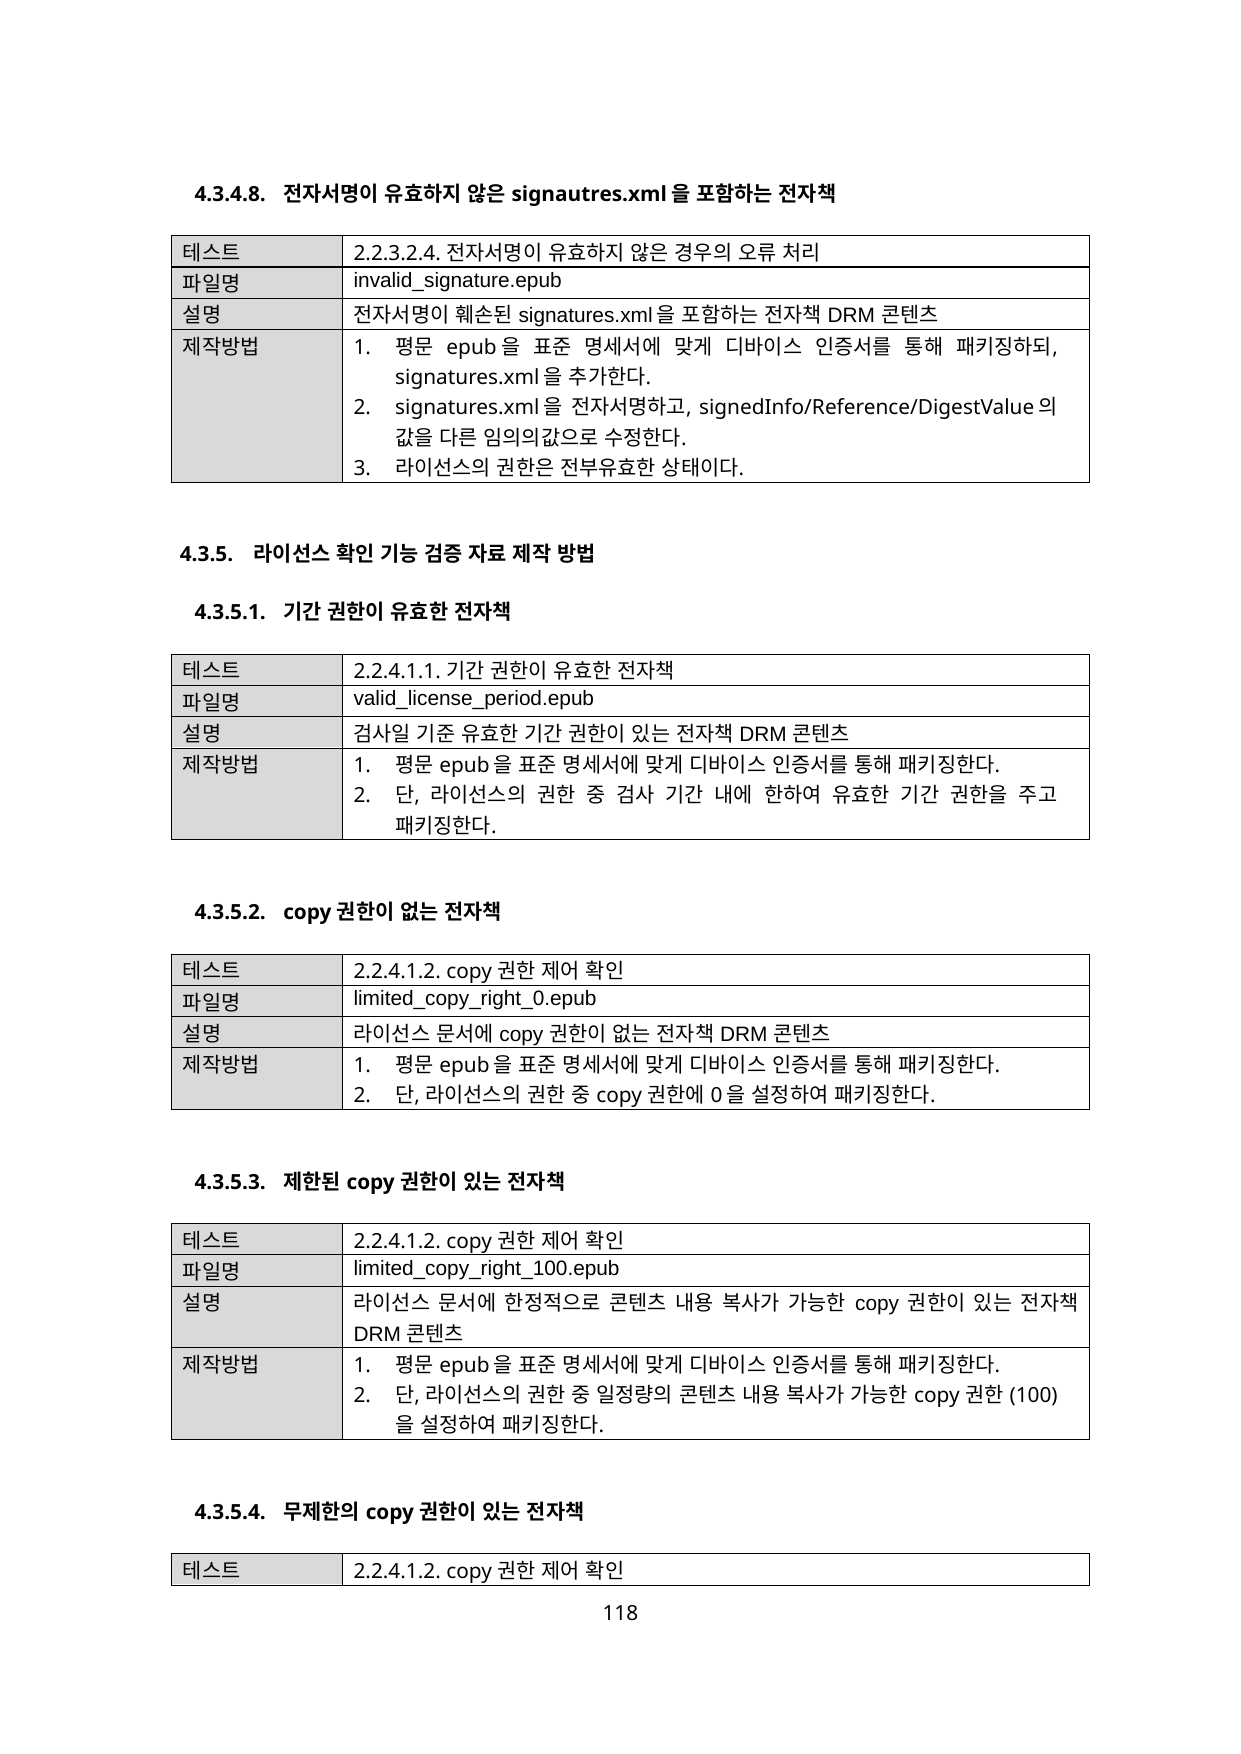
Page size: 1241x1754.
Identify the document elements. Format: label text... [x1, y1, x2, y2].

table_cell invalid_signature.epub [343, 268, 1089, 298]
table_cell 설명 [172, 1017, 342, 1047]
table_cell 라이선스 문서에 한정적으로 콘텐츠 내용 복사가 가능한 copy 권한이 있는 전자책 DRM 콘텐츠 [343, 1287, 1089, 1347]
table_cell limited_copy_right_0.epub [343, 986, 1089, 1016]
table_cell 검사일 기준 유효한 기간 권한이 있는 전자책 DRM 콘텐츠 [343, 717, 1089, 747]
table_cell limited_copy_right_100.epub [343, 1255, 1089, 1286]
table_cell 제작방법 [172, 1348, 342, 1439]
subtitle 라이선스 확인 기능 검증 자료 제작 방법 [179, 538, 1069, 568]
table_header 2.2.3.2.4. 전자서명이 유효하지 않은 경우의 오류 처리 [343, 236, 1089, 266]
table_cell 파일명 [172, 686, 342, 716]
table_cell 평문 epub을 표준 명세서에 맞게 디바이스 인증서를 통해 패키징한다. 단, 라이선스의 권한 중 일정량의 콘텐츠 내용 복사가 가능한 copy 권한 (100)을 설정하여 패키징한다. [343, 1348, 1089, 1439]
subtitle 무제한의 copy 권한이 있는 전자책 [194, 1495, 1069, 1526]
subtitle 기간 권한이 유효한 전자책 [194, 596, 1069, 626]
table_header 테스트 [172, 236, 342, 266]
table_cell 전자서명이 훼손된 signatures.xml을 포함하는 전자책 DRM 콘텐츠 [343, 299, 1089, 329]
table_cell 파일명 [172, 986, 342, 1016]
table_cell 파일명 [172, 1255, 342, 1286]
table_cell 라이선스 문서에 copy 권한이 없는 전자책 DRM 콘텐츠 [343, 1017, 1089, 1047]
table_header 2.2.4.1.1. 기간 권한이 유효한 전자책 [343, 655, 1089, 685]
table_cell 평문 epub을 표준 명세서에 맞게 디바이스 인증서를 통해 패키징한다. 단, 라이선스의 권한 중 copy 권한에 0을 설정하여 패키징한다. [343, 1048, 1089, 1109]
subtitle 전자서명이 유효하지 않은 signautres.xml을 포함하는 전자책 [194, 177, 1069, 207]
table_cell 제작방법 [172, 330, 342, 482]
table_cell 평문 epub을 표준 명세서에 맞게 디바이스 인증서를 통해 패키징하되, signatures.xml을 추가한다. signatures.xml을 전자서명하고, signedInfo/Reference/DigestValue의 값을 다른 임의의값으로 수정한다. 라이선스의 권한은 전부유효한 상태이다. [343, 330, 1089, 482]
table_header 테스트 [172, 1224, 342, 1254]
table_cell 제작방법 [172, 749, 342, 839]
table_cell 파일명 [172, 268, 342, 298]
table_cell 설명 [172, 717, 342, 747]
table_header 2.2.4.1.2. copy 권한 제어 확인 [343, 1224, 1089, 1254]
table_header 테스트 [172, 955, 342, 985]
subtitle 제한된 copy 권한이 있는 전자책 [194, 1165, 1069, 1195]
table_cell 설명 [172, 1287, 342, 1347]
table_cell valid_license_period.epub [343, 686, 1089, 716]
subtitle copy 권한이 없는 전자책 [194, 896, 1069, 926]
table_header 2.2.4.1.2. copy 권한 제어 확인 [343, 1554, 1089, 1584]
table_header 테스트 [172, 655, 342, 685]
table_cell 평문 epub을 표준 명세서에 맞게 디바이스 인증서를 통해 패키징한다. 단, 라이선스의 권한 중 검사 기간 내에 한하여 유효한 기간 권한을 주고 패키징한다. [343, 749, 1089, 839]
table_cell 설명 [172, 299, 342, 329]
table_cell 제작방법 [172, 1048, 342, 1109]
table_header 2.2.4.1.2. copy 권한 제어 확인 [343, 955, 1089, 985]
table_header 테스트 [172, 1554, 342, 1584]
